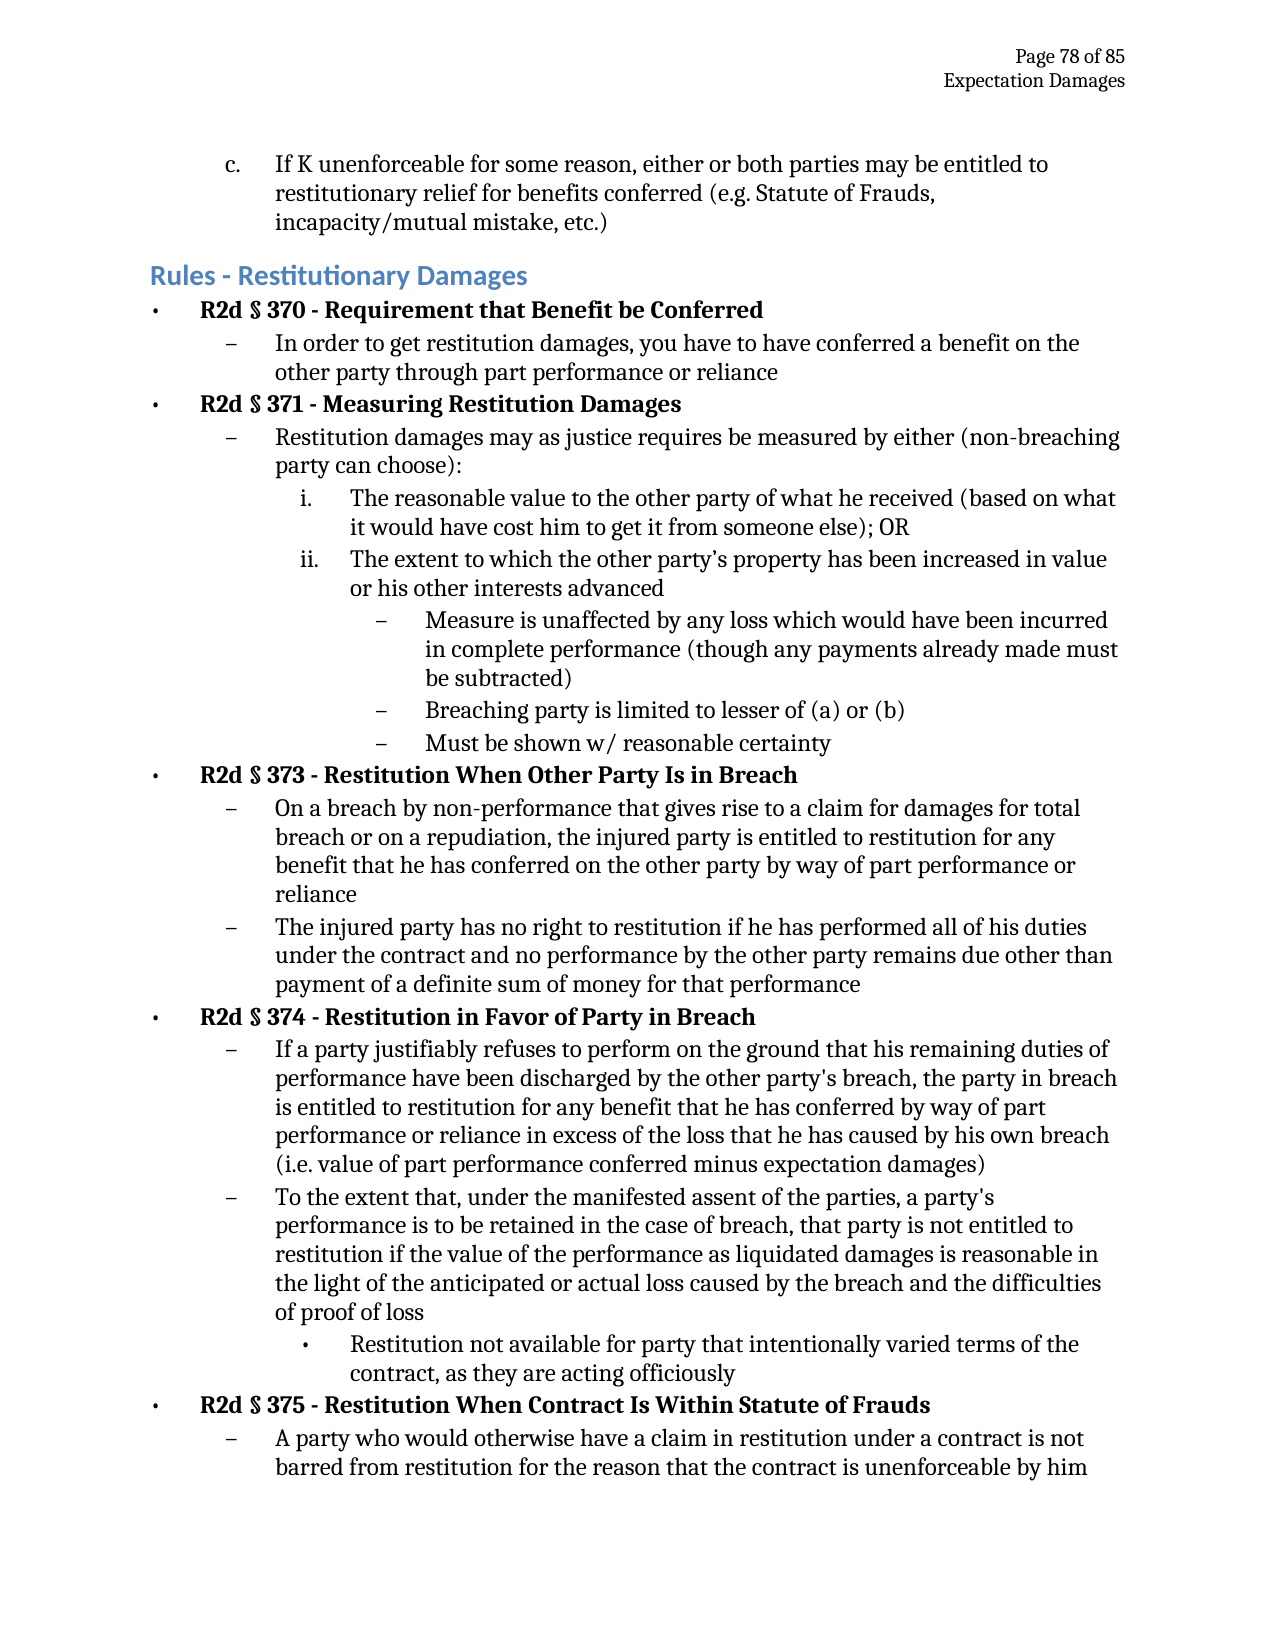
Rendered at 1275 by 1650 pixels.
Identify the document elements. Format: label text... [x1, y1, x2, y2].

list Restitution not available for party that intentionally varied terms of the contract, as they are acting officiously [300, 1330, 1125, 1388]
list On a breach by non-performance that gives rise to a claim for damages for total breach or on a repudiation, the injured party is entitled to restitution for any benefit that he has conferred on the other party by way of part performance or reliance [225, 794, 1125, 909]
list R2d § 371 - Measuring Restitution Damages [150, 390, 1125, 419]
list R2d § 373 - Restitution When Other Party Is in Breach [150, 761, 1125, 790]
list R2d § 374 - Restitution in Favor of Party in Breach [150, 1003, 1125, 1031]
list In order to get restitution damages, you have to have conferred a benefit on the other party through part performance or reliance [225, 329, 1125, 386]
list R2d § 375 - Restitution When Contract Is Within Statute of Frauds [150, 1391, 1125, 1420]
list Measure is unaffected by any loss which would have been incurred in complete performance (though any payments already made must be subtracted) [375, 606, 1125, 693]
list If a party justifiably refuses to perform on the ground that his remaining duties of performance have been discharged by the other party's breach, the party in breach is entitled to restitution for any benefit that he has conferred by way of part performance or reliance in excess of the loss that he has caused by his own breach (i.e. value of part performance conferred minus expectation damages) [225, 1035, 1125, 1179]
list The extent to which the other party’s property has been increased in value or his other interests advanced [300, 545, 1125, 603]
subtitle Rules - Restitutionary Damages [150, 257, 1125, 293]
list R2d § 370 - Requirement that Benefit be Conferred [150, 296, 1125, 325]
list The reasonable value to the other party of what he received (based on what it would have cost him to get it from someone else); OR [300, 484, 1125, 541]
list The injured party has no right to restitution if he has performed all of his duties under the contract and no performance by the other party remains due other than payment of a definite sum of money for that performance [225, 913, 1125, 999]
list Breaching party is limited to lesser of (a) or (b) [375, 696, 1125, 725]
list Must be shown w/ reasonable certainty [375, 729, 1125, 758]
list If K unenforceable for some reason, either or both parties may be entitled to restitutionary relief for benefits conferred (e.g. Statute of Frauds, incapacity/mutual mistake, etc.) [225, 150, 1125, 236]
list To the extent that, under the manifested assent of the parties, a party's performance is to be retained in the case of breach, that party is not entitled to restitution if the value of the performance as liquidated damages is reasonable in the light of the anticipated or actual loss caused by the breach and the difficulties of proof of loss [225, 1183, 1125, 1326]
list Restitution damages may as justice requires be measured by either (non-breaching party can choose): [225, 423, 1125, 480]
